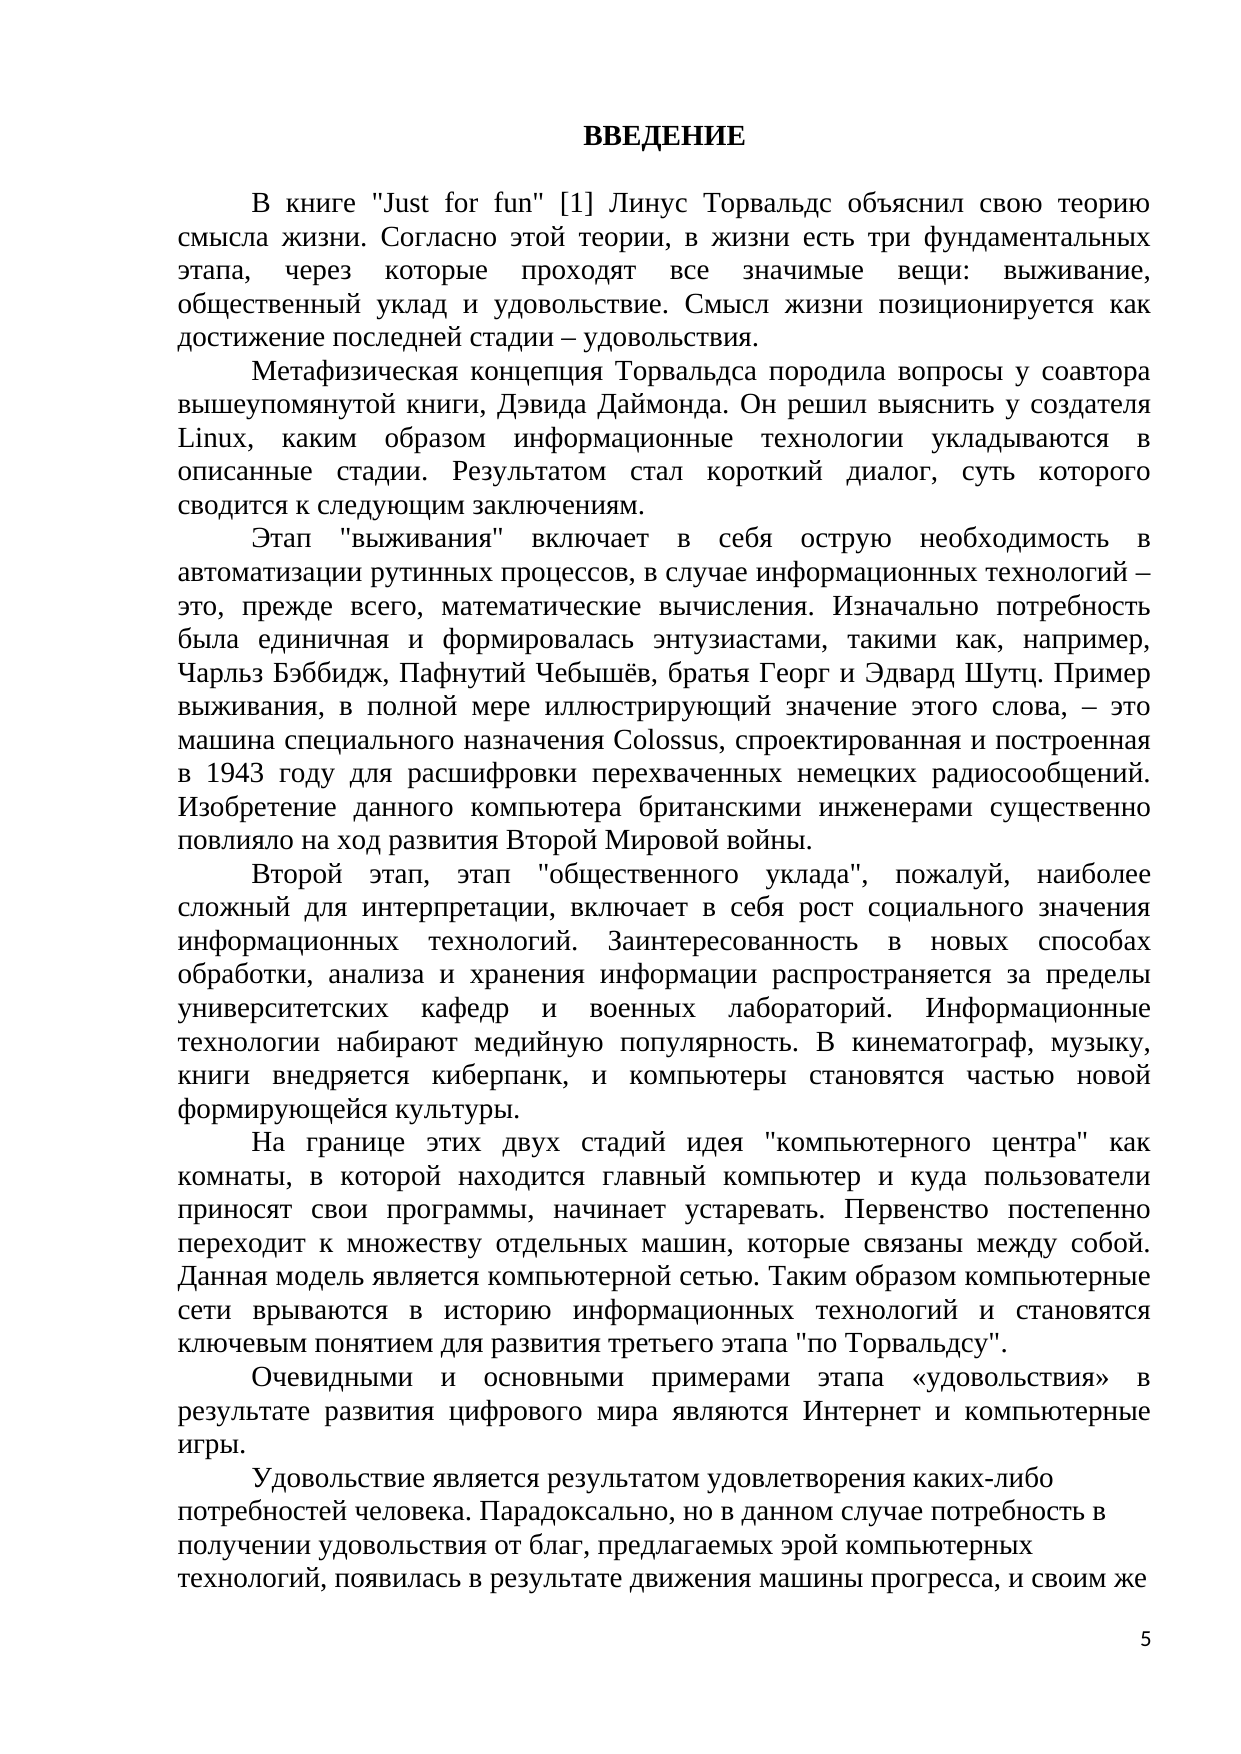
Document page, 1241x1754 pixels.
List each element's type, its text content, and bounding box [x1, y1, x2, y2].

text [177, 1460, 1152, 1594]
text Второй этап, этап "общественного уклада", пожалуй, наиболее сложный для интерпретации, включает в себя рост социального значения информационных технологий. Заинтересованность в новых способах обработки, анализа и хранения информации распространяется за пределы университетских кафедр и военных лабораторий. Информационные технологии набирают медийную популярность. В кинематограф, музыку, книги внедряется киберпанк, и компьютеры становятся частью новой формирующейся культуры. [177, 856, 1152, 1124]
text В книге "Just for fun" [1] Линус Торвальдс объяснил свою теорию смысла жизни. Согласно этой теории, в жизни есть три фундаментальных этапа, через которые проходят все значимые вещи: выживание, общественный уклад и удовольствие. Смысл жизни позиционируется как достижение последней стадии – удовольствия. [177, 185, 1152, 353]
text Этап "выживания" включает в себя острую необходимость в автоматизации рутинных процессов, в случае информационных технологий – это, прежде всего, математические вычисления. Изначально потребность была единичная и формировалась энтузиастами, такими как, например, Чарльз Бэббидж, Пафнутий Чебышёв, братья Георг и Эдвард Шутц. Пример выживания, в полной мере иллюстрирующий значение этого слова, – это машина специального назначения Colossus, спроектированная и построенная в 1943 году для расшифровки перехваченных немецких радиосообщений. Изобретение данного компьютера британскими инженерами существенно повлияло на ход развития Второй Мировой войны. [177, 521, 1152, 856]
text Метафизическая концепция Торвальдса породила вопросы у соавтора вышеупомянутой книги, Дэвида Даймонда. Он решил выяснить у создателя Linux, каким образом информационные технологии укладываются в описанные стадии. Результатом стал короткий диалог, суть которого сводится к следующим заключениям. [177, 353, 1152, 521]
text Очевидными и основными примерами этапа «удовольствия» в результате развития цифрового мира являются Интернет и компьютерные игры. [177, 1359, 1152, 1460]
subtitle ВВЕДЕНИЕ [177, 118, 1152, 152]
text На границе этих двух стадий идея "компьютерного центра" как комнаты, в которой находится главный компьютер и куда пользователи приносят свои программы, начинает устаревать. Первенство постепенно переходит к множеству отдельных машин, которые связаны между собой. Данная модель является компьютерной сетью. Таким образом компьютерные сети врываются в историю информационных технологий и становятся ключевым понятием для развития третьего этапа "по Торвальдсу". [177, 1124, 1152, 1359]
